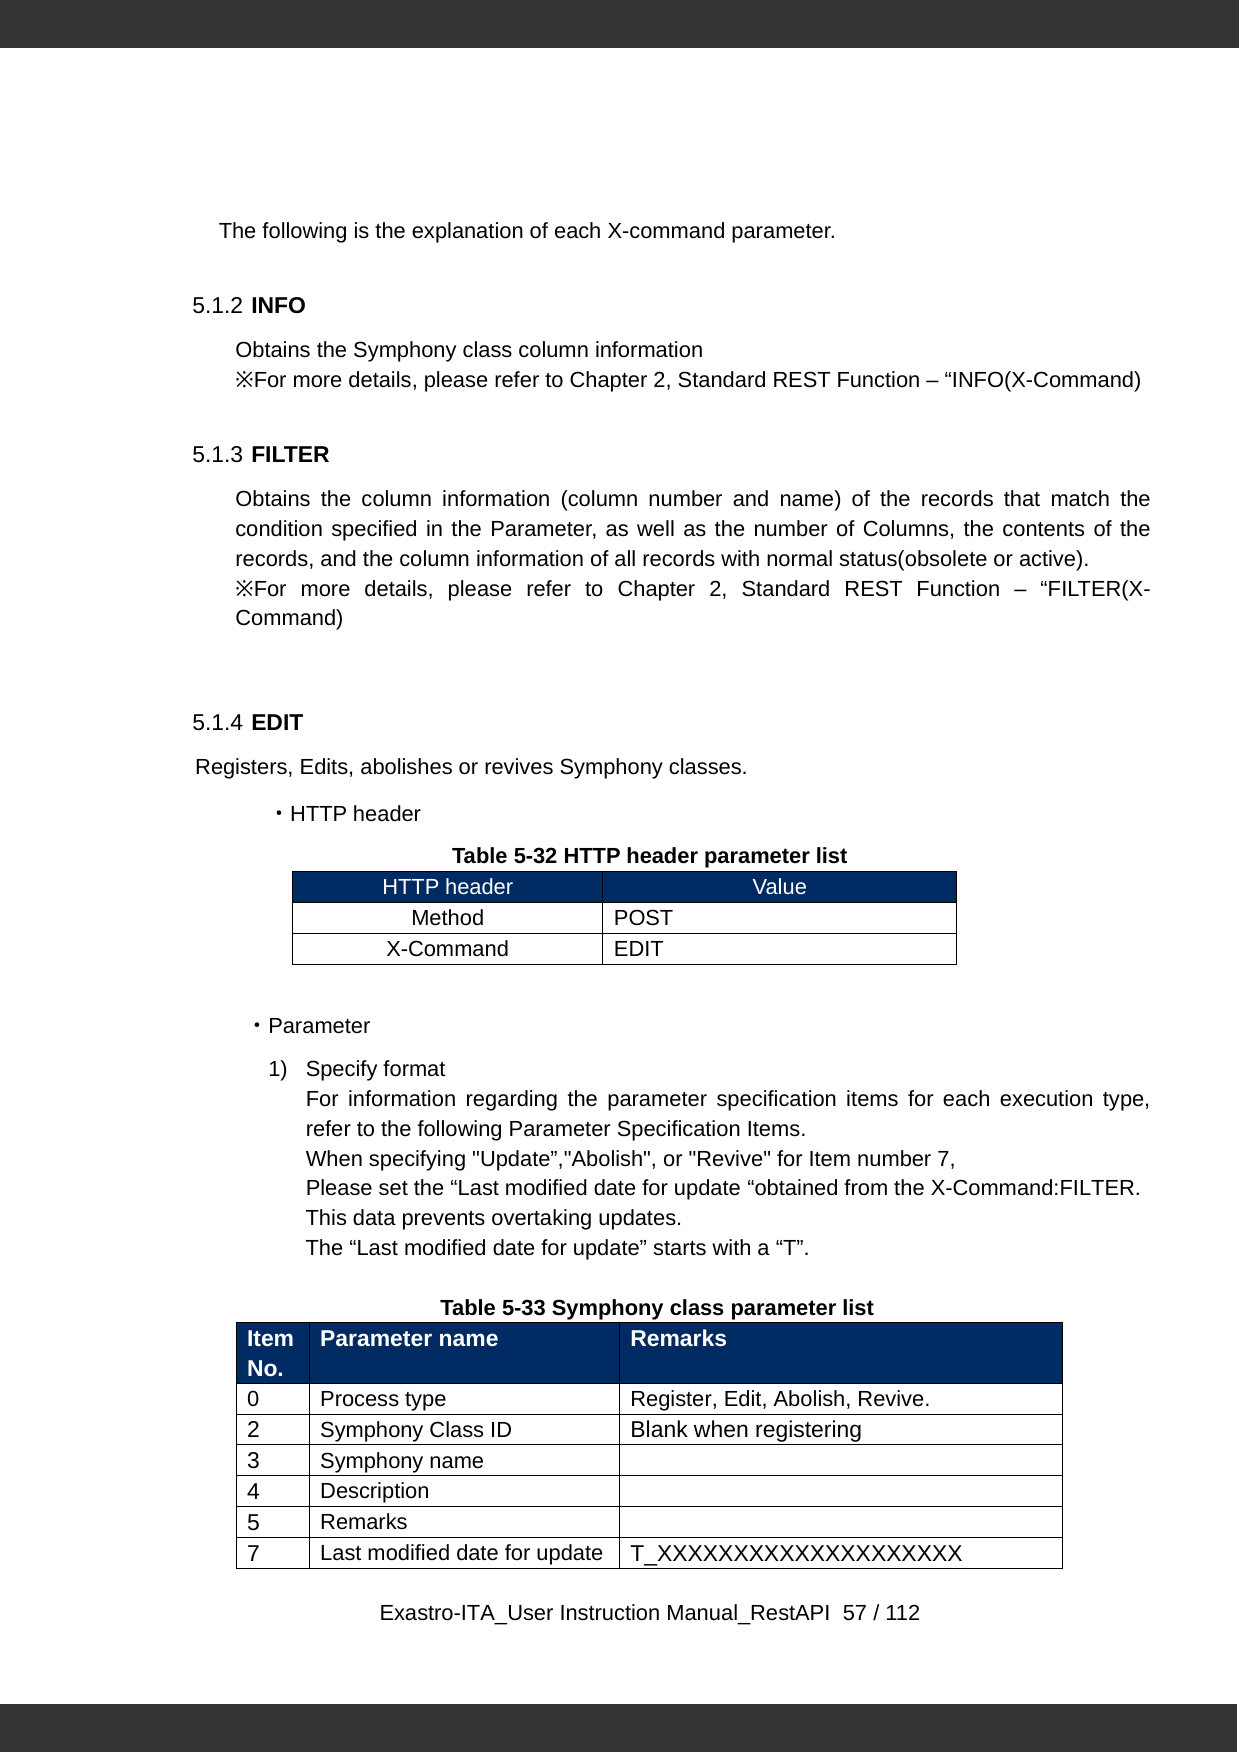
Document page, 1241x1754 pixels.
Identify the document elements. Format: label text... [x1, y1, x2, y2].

text Obtains the Symphony class column information ※For more details, please refer to Chapter 2, Standard REST Function – “INFO(X-Command) [235, 335, 1152, 394]
table_cell 4 [237, 1476, 309, 1506]
table_cell Symphony name [310, 1445, 619, 1475]
table_header Remarks [620, 1323, 1062, 1383]
table_header HTTP header [293, 872, 602, 902]
table_cell 5 [237, 1507, 309, 1537]
table_cell Process type [310, 1384, 619, 1413]
table_cell Symphony Class ID [310, 1415, 619, 1444]
text This data prevents overtaking updates. The “Last modified date for update” starts with a “T”. [305, 1203, 1152, 1262]
text ・Parameter [246, 994, 1152, 1054]
table_cell T_XXXXXXXXXXXXXXXXXXXX [620, 1538, 1062, 1568]
table_cell [620, 1445, 1062, 1475]
subtitle INFO [192, 290, 1152, 320]
table_cell 7 [237, 1538, 309, 1568]
text ・HTTP header [246, 782, 1152, 841]
table_cell Blank when registering [620, 1415, 1062, 1444]
table_cell Description [310, 1476, 619, 1506]
text The following is the explanation of each X-command parameter. [218, 216, 1152, 245]
picture [0, 1704, 1237, 1752]
text Please set the “Last modified date for update “obtained from the X-Command:FILTER. [246, 1173, 1152, 1203]
table_cell [620, 1476, 1062, 1506]
table_cell Remarks [310, 1507, 619, 1537]
text When specifying "Update”,"Abolish", or "Revive" for Item number 7, [246, 1143, 1152, 1173]
table_cell Method [293, 903, 602, 933]
subtitle FILTER [192, 439, 1152, 469]
table_cell X-Command [293, 934, 602, 963]
text Registers, Edits, abolishes or revives Symphony classes. [195, 752, 1152, 782]
list Specify format [268, 1054, 1152, 1084]
table_header Value [603, 872, 956, 902]
table_header Item No. [237, 1323, 309, 1383]
table_header Parameter name [310, 1323, 619, 1383]
table_cell POST [603, 903, 956, 933]
text For information regarding the parameter specification items for each execution type, refer to the following Parameter Specification Items. [306, 1084, 1152, 1143]
table_cell Register, Edit, Abolish, Revive. [620, 1384, 1062, 1413]
text Obtains the column information (column number and name) of the records that match the condition specified in the Parameter, as well as the number of Columns, the contents of the records, and the column information of all records with normal status(obsolete or active). ※For more details, please refer to Chapter 2, Standard REST Function – “FILTER(X-Command) [235, 484, 1152, 633]
table_cell 3 [237, 1445, 309, 1475]
table_cell 2 [237, 1415, 309, 1444]
picture [0, 0, 1239, 48]
table_cell [620, 1507, 1062, 1537]
table_cell Last modified date for update [310, 1538, 619, 1568]
table_cell EDIT [603, 934, 956, 963]
table_cell 0 [237, 1384, 309, 1413]
subtitle EDIT [192, 707, 1152, 737]
